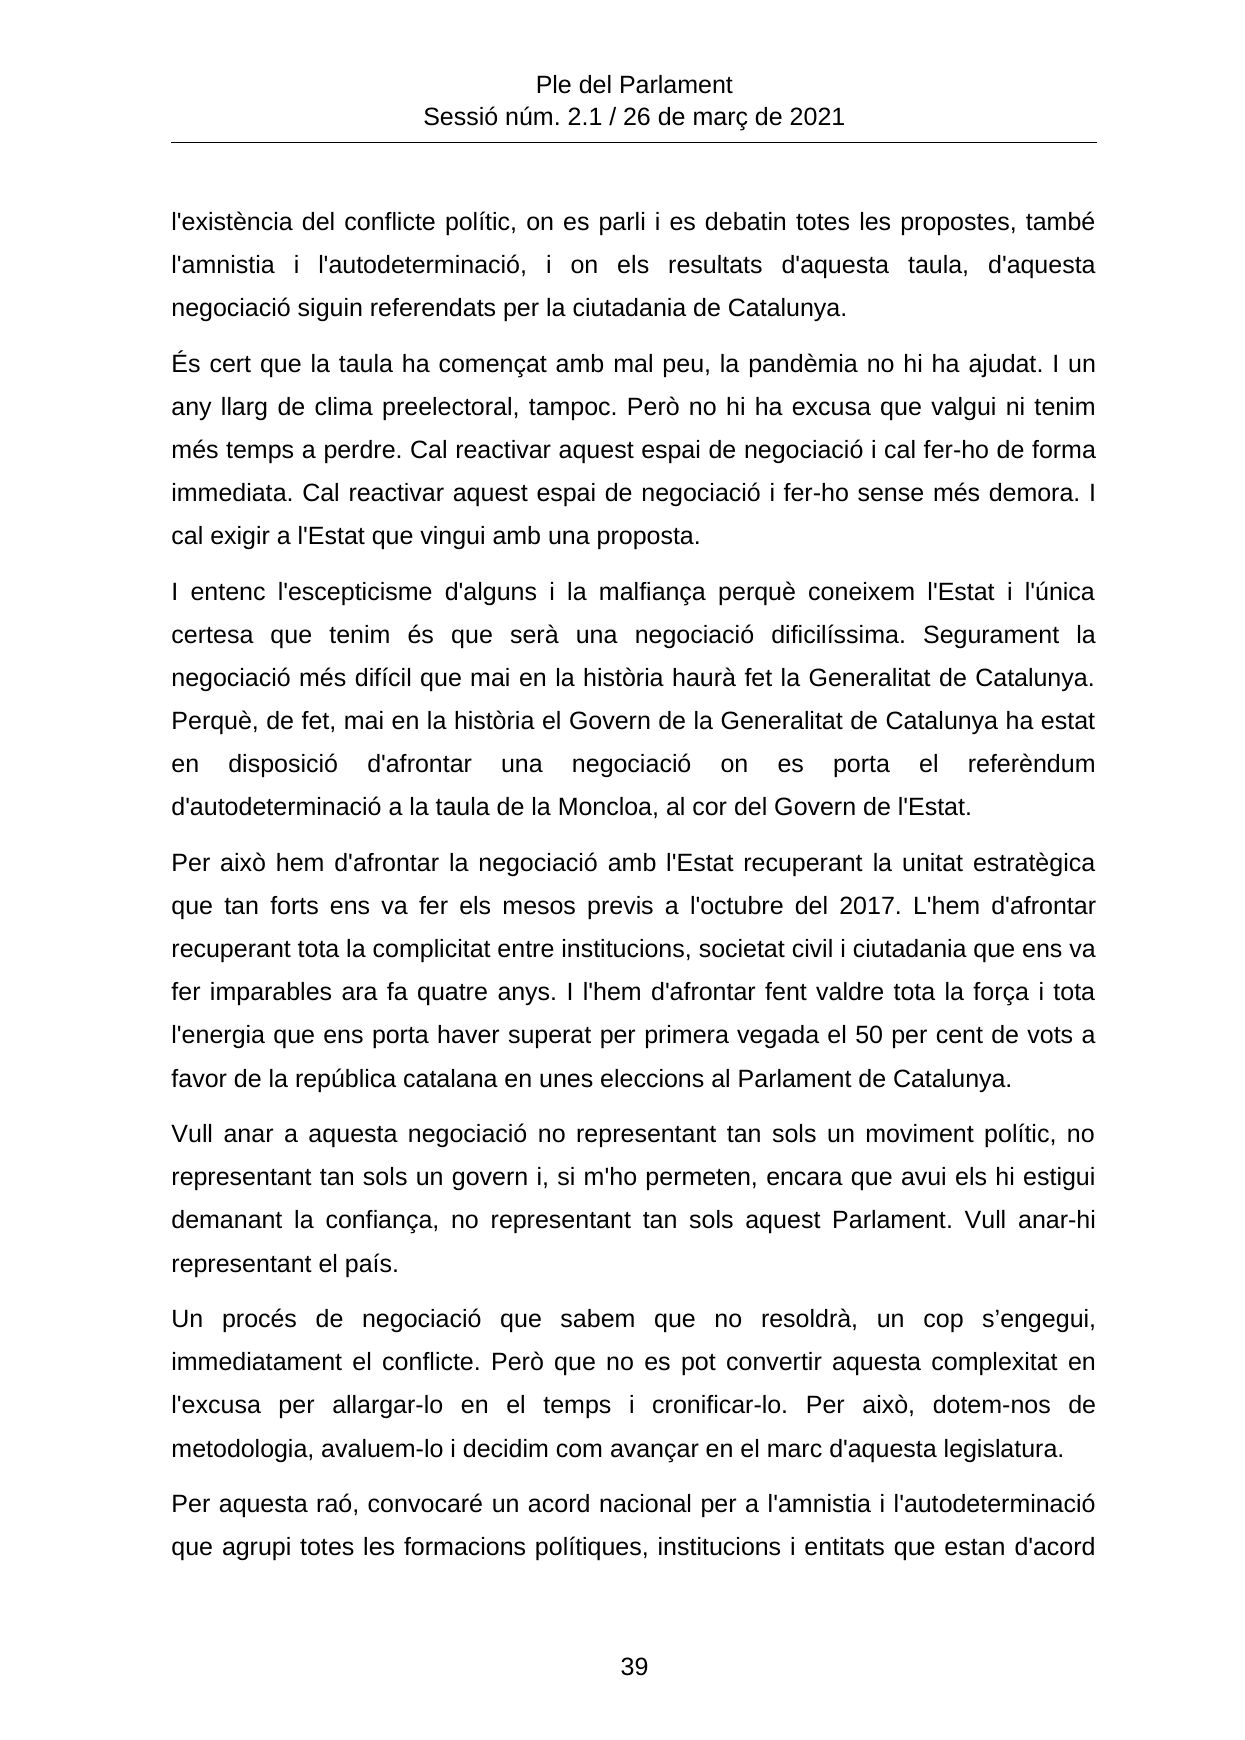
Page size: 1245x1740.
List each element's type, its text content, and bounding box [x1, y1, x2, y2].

text I entenc l'escepticisme d'alguns i la malfiança perquè coneixem l'Estat i l'única certesa que tenim és que serà una negociació dificilíssima. Segurament la negociació més difícil que mai en la història haurà fet la Generalitat de Catalunya. Perquè, de fet, mai en la història el Govern de la Generalitat de Catalunya ha estat en disposició d'afrontar una negociació on es porta el referèndum d'autodeterminació a la taula de la Moncloa, al cor del Govern de l'Estat. [171, 577, 1097, 821]
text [171, 207, 1097, 322]
text Per això hem d'afrontar la negociació amb l'Estat recuperant la unitat estratègica que tan forts ens va fer els mesos previs a l'octubre del 2017. L'hem d'afrontar recuperant tota la complicitat entre institucions, societat civil i ciutadania que ens va fer imparables ara fa quatre anys. I l'hem d'afrontar fent valdre tota la força i tota l'energia que ens porta haver superat per primera vegada el 50 per cent de vots a favor de la república catalana en unes eleccions al Parlament de Catalunya. [171, 848, 1097, 1092]
text Un procés de negociació que sabem que no resoldrà, un cop s’engegui, immediatament el conflicte. Però que no es pot convertir aquesta complexitat en l'excusa per allargar-lo en el temps i cronificar-lo. Per això, dotem-nos de metodologia, avaluem-lo i decidim com avançar en el marc d'aquesta legislatura. [171, 1304, 1097, 1462]
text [171, 1489, 1097, 1561]
text Vull anar a aquesta negociació no representant tan sols un moviment polític, no representant tan sols un govern i, si m'ho permeten, encara que avui els hi estigui demanant la confiança, no representant tan sols aquest Parlament. Vull anar-hi representant el país. [171, 1119, 1097, 1277]
text És cert que la taula ha començat amb mal peu, la pandèmia no hi ha ajudat. I un any llarg de clima preelectoral, tampoc. Però no hi ha excusa que valgui ni tenim més temps a perdre. Cal reactivar aquest espai de negociació i cal fer-ho de forma immediata. Cal reactivar aquest espai de negociació i fer-ho sense més demora. I cal exigir a l'Estat que vingui amb una proposta. [171, 349, 1097, 550]
